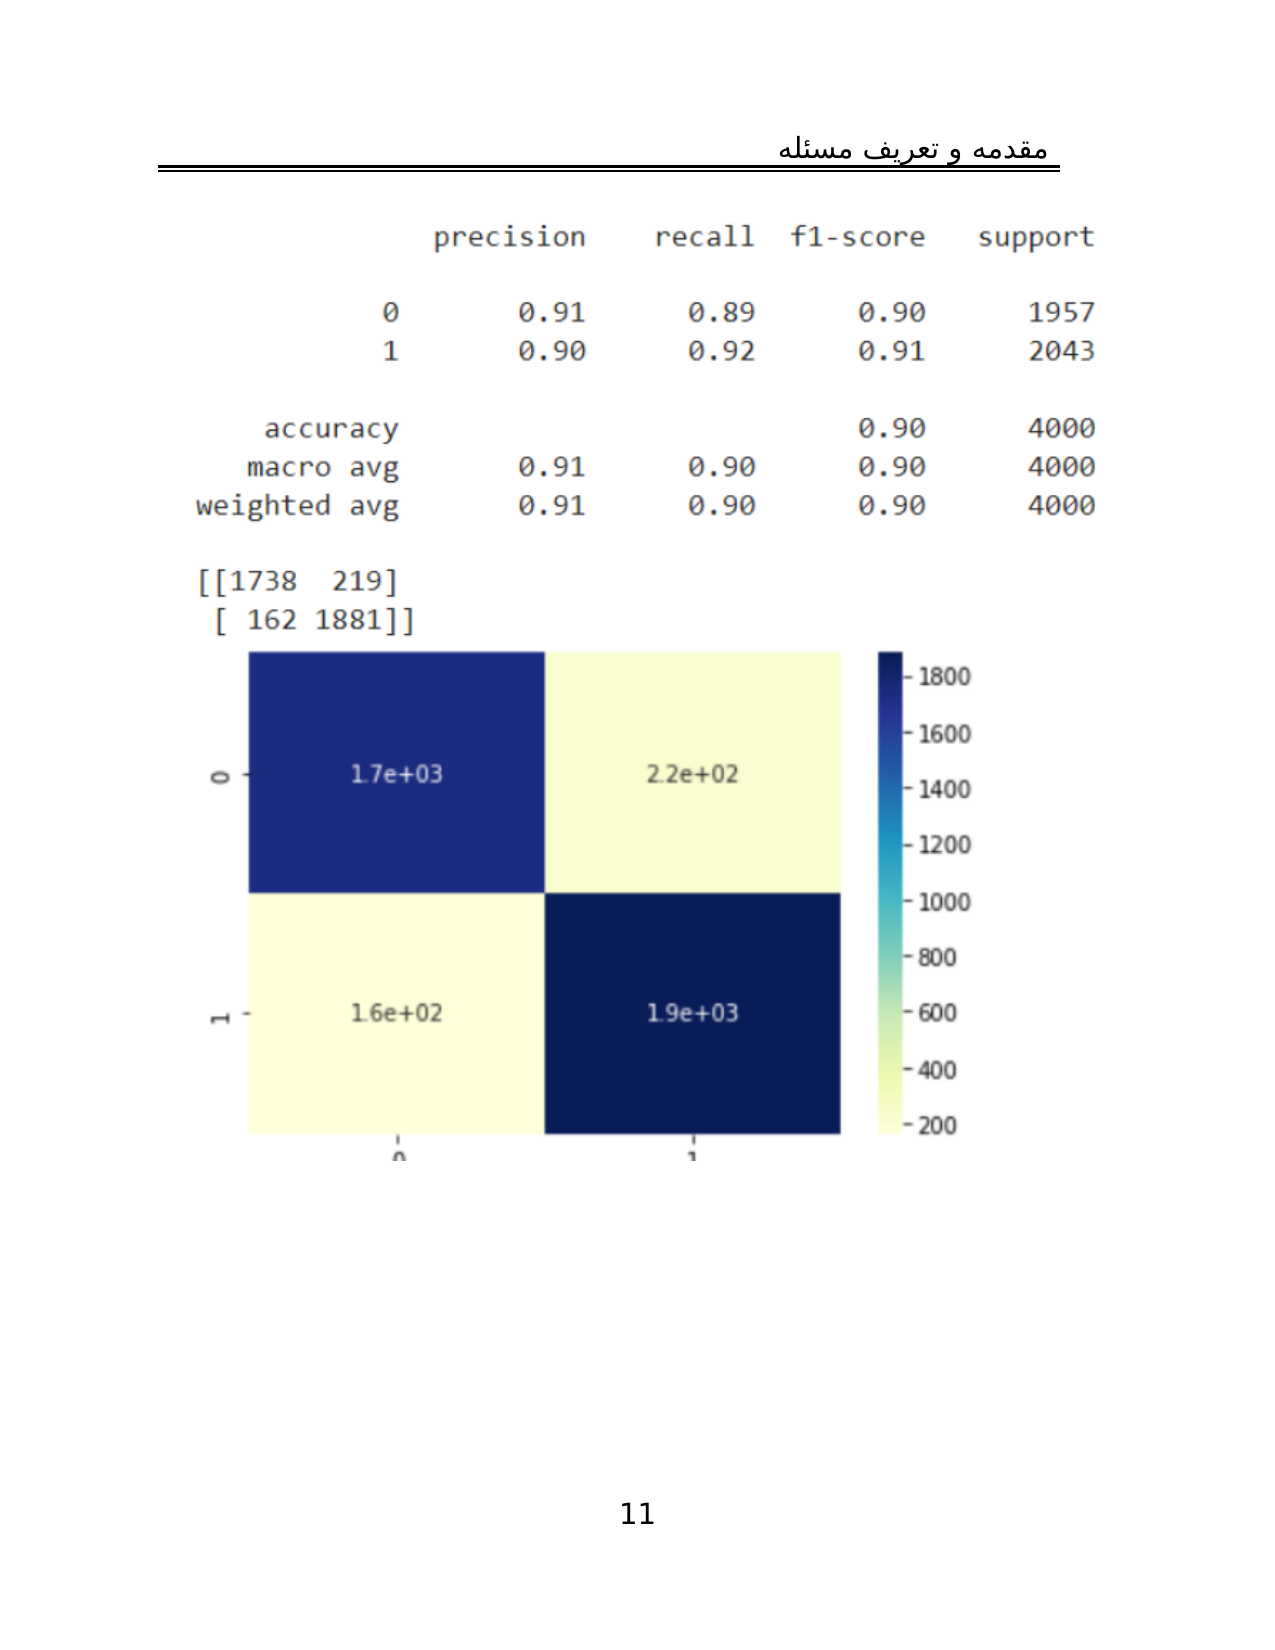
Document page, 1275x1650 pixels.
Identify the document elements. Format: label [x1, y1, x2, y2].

picture [150, 215, 1125, 1161]
